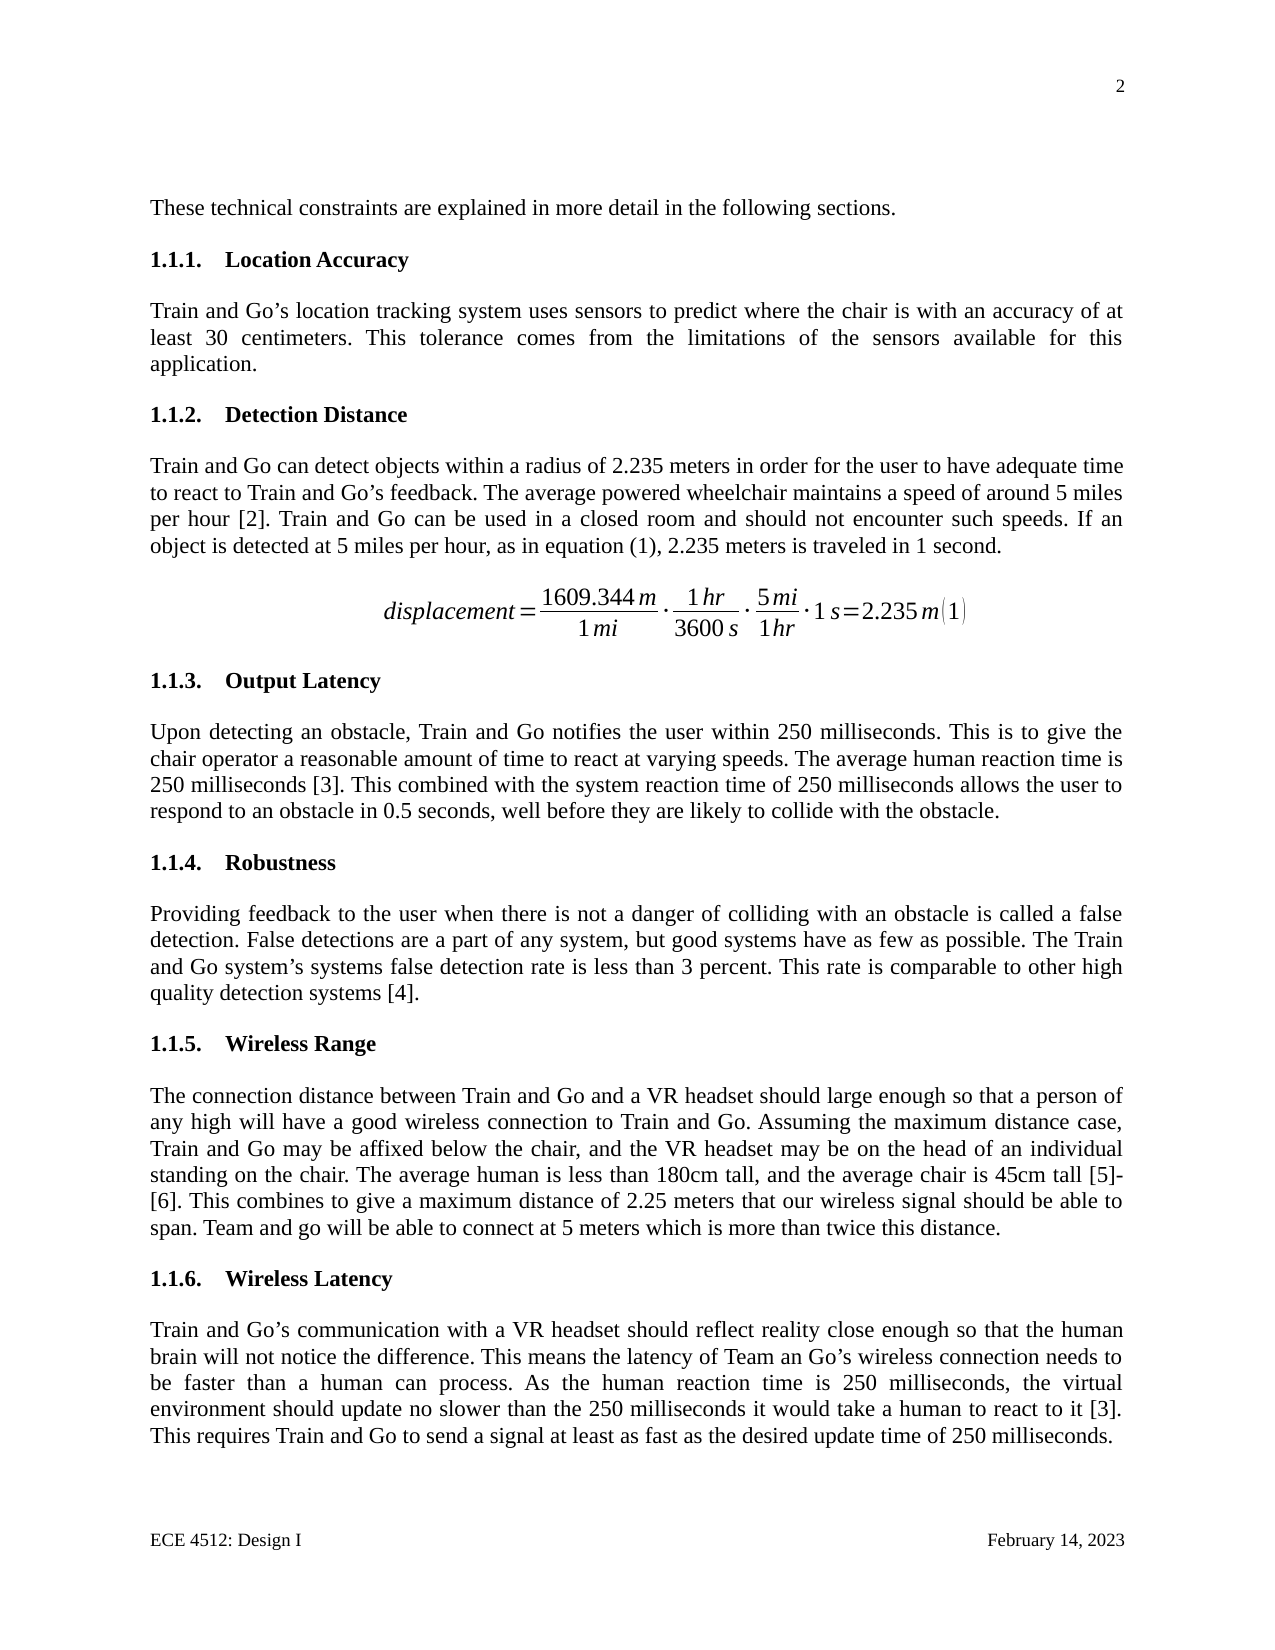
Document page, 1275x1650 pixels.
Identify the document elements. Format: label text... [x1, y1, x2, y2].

subtitle Wireless Latency [150, 1265, 1125, 1291]
text The connection distance between Train and Go and a VR headset should large enough so that a person of any high will have a good wireless connection to Train and Go. Assuming the maximum distance case, Train and Go may be affixed below the chair, and the VR headset may be on the head of an individual standing on the chair. The average human is less than 180cm tall, and the average chair is 45cm tall [5]-[6]. This combines to give a maximum distance of 2.25 meters that our wireless signal should be able to span. Team and go will be able to connect at 5 meters which is more than twice this distance. [150, 1082, 1125, 1240]
subtitle Wireless Range [150, 1031, 1125, 1057]
text Providing feedback to the user when there is not a danger of colliding with an obstacle is called a false detection. False detections are a part of any system, but good systems have as few as possible. The Train and Go system’s systems false detection rate is less than 3 percent. This rate is comparable to other high quality detection systems [4]. [150, 900, 1125, 1006]
text Train and Go can detect objects within a radius of 2.235 meters in order for the user to have adequate time to react to Train and Go’s feedback. The average powered wheelchair maintains a speed of around 5 miles per hour [2]. Train and Go can be used in a closed room and should not encounter such speeds. If an object is detected at 5 miles per hour, as in equation (1), 2.235 meters is traveled in 1 second. [150, 453, 1125, 558]
subtitle Location Accuracy [150, 246, 1125, 272]
text Train and Go’s location tracking system uses sensors to predict where the chair is with an accuracy of at least 30 centimeters. This tolerance comes from the limitations of the sensors available for this application. [150, 297, 1125, 376]
subtitle Detection Distance [150, 401, 1125, 428]
subtitle Output Latency [150, 667, 1125, 693]
text Upon detecting an obstacle, Train and Go notifies the user within 250 milliseconds. This is to give the chair operator a reasonable amount of time to react at varying speeds. The average human reaction time is 250 milliseconds [3]. This combined with the system reaction time of 250 milliseconds allows the user to respond to an obstacle in 0.5 seconds, well before they are likely to collide with the obstacle. [150, 718, 1125, 824]
text Train and Go’s communication with a VR headset should reflect reality close enough so that the human brain will not notice the difference. This means the latency of Team an Go’s wireless connection needs to be faster than a human can process. As the human reaction time is 250 milliseconds, the virtual environment should update no slower than the 250 milliseconds it would take a human to react to it [3]. This requires Train and Go to send a signal at least as fast as the desired update time of 250 milliseconds. [150, 1316, 1125, 1448]
text These technical constraints are explained in more detail in the following sections. [150, 194, 1125, 221]
subtitle Robustness [150, 849, 1125, 875]
